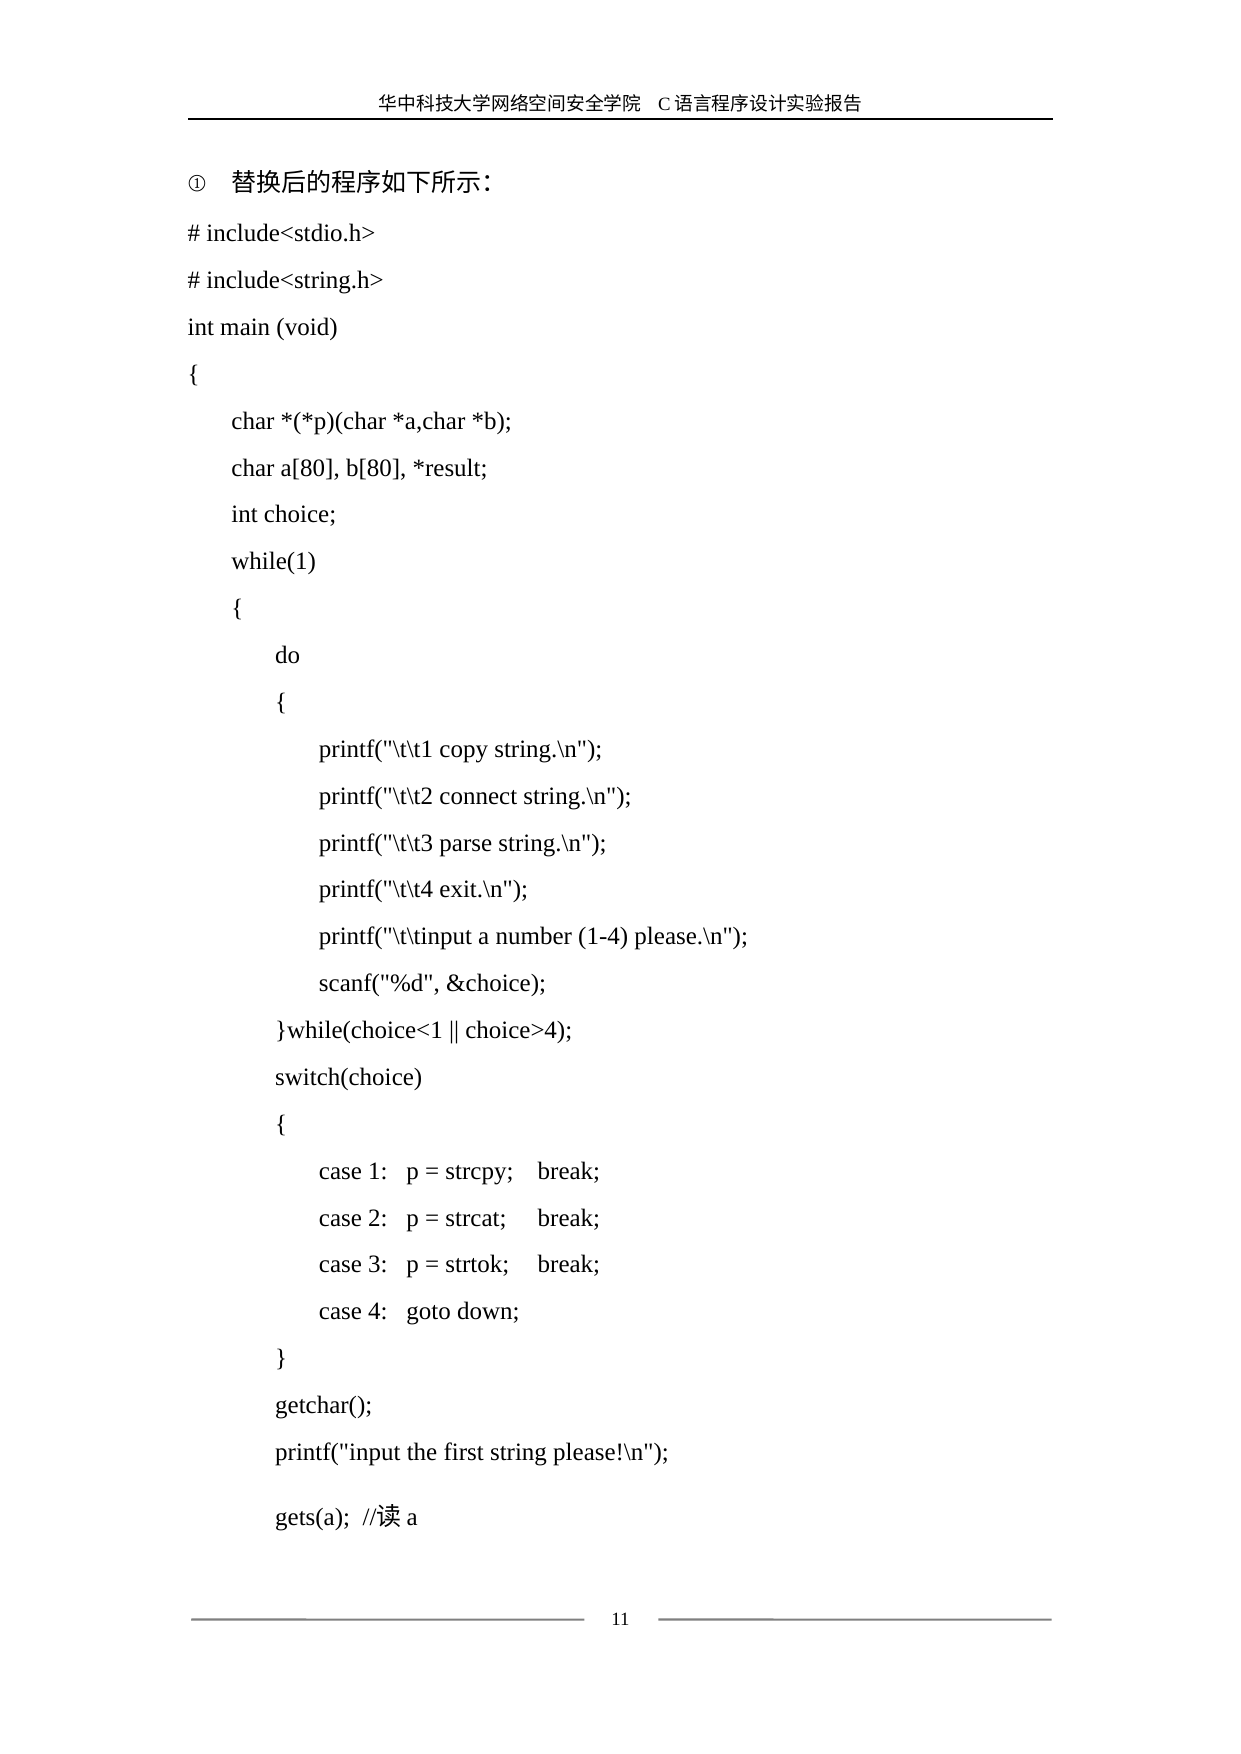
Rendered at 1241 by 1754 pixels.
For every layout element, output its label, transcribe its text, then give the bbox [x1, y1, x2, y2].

text do [187, 638, 1053, 671]
text } [187, 1341, 1053, 1374]
text { [187, 591, 1053, 624]
text case 4: goto down; [187, 1294, 1053, 1327]
list 替换后的程序如下所示： [187, 162, 1053, 198]
text { [187, 1107, 1053, 1139]
text switch(choice) [187, 1060, 1053, 1093]
text char a[80], b[80], *result; [187, 451, 1053, 483]
text case 1: p = strcpy; break; [187, 1154, 1053, 1186]
text int choice; [187, 498, 1053, 530]
text { [187, 357, 1053, 389]
text while(1) [187, 544, 1053, 577]
text case 3: p = strtok; break; [187, 1248, 1053, 1280]
text # include<string.h> [187, 263, 1053, 296]
text printf("\t\t3 parse string.\n"); [187, 826, 1053, 858]
text printf("\t\t4 exit.\n"); [187, 873, 1053, 905]
text gets(a); //读a [187, 1482, 1053, 1547]
text case 2: p = strcat; break; [187, 1201, 1053, 1233]
text # include<stdio.h> [187, 216, 1053, 249]
text printf("input the first string please!\n"); [187, 1435, 1053, 1468]
text getchar(); [187, 1388, 1053, 1421]
text printf("\t\t1 copy string.\n"); [187, 732, 1053, 764]
text int main (void) [187, 310, 1053, 343]
text }while(choice<1 || choice>4); [187, 1013, 1053, 1046]
text { [187, 685, 1053, 718]
text char *(*p)(char *a,char *b); [187, 404, 1053, 436]
text printf("\t\t2 connect string.\n"); [187, 779, 1053, 811]
text printf("\t\tinput a number (1-4) please.\n"); [187, 919, 1053, 952]
text scanf("%d", &choice); [187, 966, 1053, 999]
